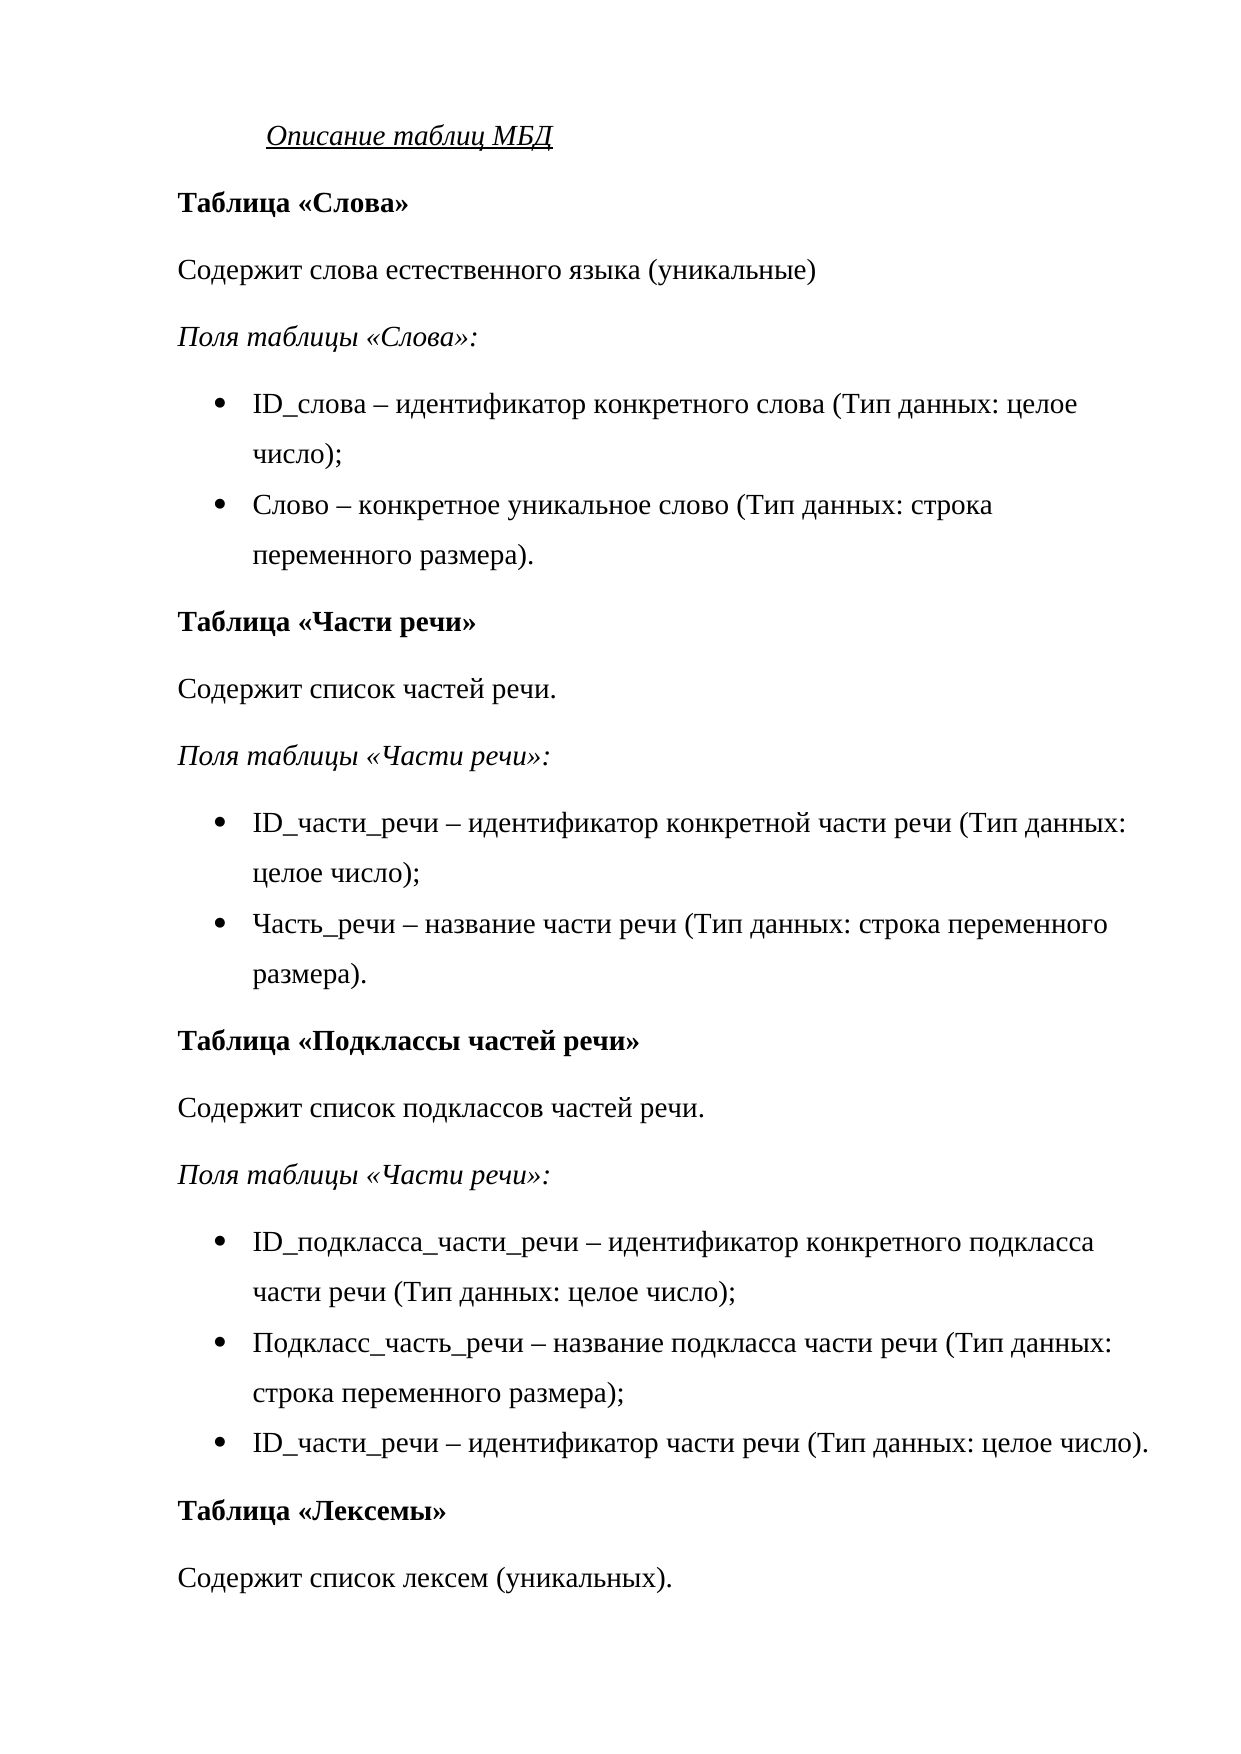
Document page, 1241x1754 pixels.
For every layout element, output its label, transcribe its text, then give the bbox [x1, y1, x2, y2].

list ID_части_речи – идентификатор части речи (Тип данных: целое число). [215, 1426, 1152, 1459]
text Поля таблицы «Части речи»: [177, 738, 1152, 772]
list ID_части_речи – идентификатор конкретной части речи (Тип данных: целое число); [215, 805, 1152, 889]
text Таблица «Части речи» [177, 604, 1152, 638]
list ID_слова – идентификатор конкретного слова (Тип данных: целое число); [215, 386, 1152, 470]
list ID_подкласса_части_речи – идентификатор конкретного подкласса части речи (Тип данных: целое число); [215, 1224, 1152, 1308]
list Часть_речи – название части речи (Тип данных: строка переменного размера). [215, 906, 1152, 990]
text Содержит список подклассов частей речи. [177, 1090, 1152, 1124]
text Поля таблицы «Слова»: [177, 319, 1152, 353]
text Таблица «Лексемы» [177, 1493, 1152, 1526]
text Описание таблиц МБД [177, 118, 1152, 152]
text Содержит список лексем (уникальных). [177, 1560, 1152, 1593]
text Поля таблицы «Части речи»: [177, 1157, 1152, 1191]
text Таблица «Слова» [177, 185, 1152, 219]
text Таблица «Подклассы частей речи» [177, 1023, 1152, 1057]
text Содержит слова естественного языка (уникальные) [177, 252, 1152, 286]
list Подкласс_часть_речи – название подкласса части речи (Тип данных: строка переменного размера); [215, 1325, 1152, 1409]
text Содержит список частей речи. [177, 671, 1152, 705]
list Слово – конкретное уникальное слово (Тип данных: строка переменного размера). [215, 487, 1152, 571]
